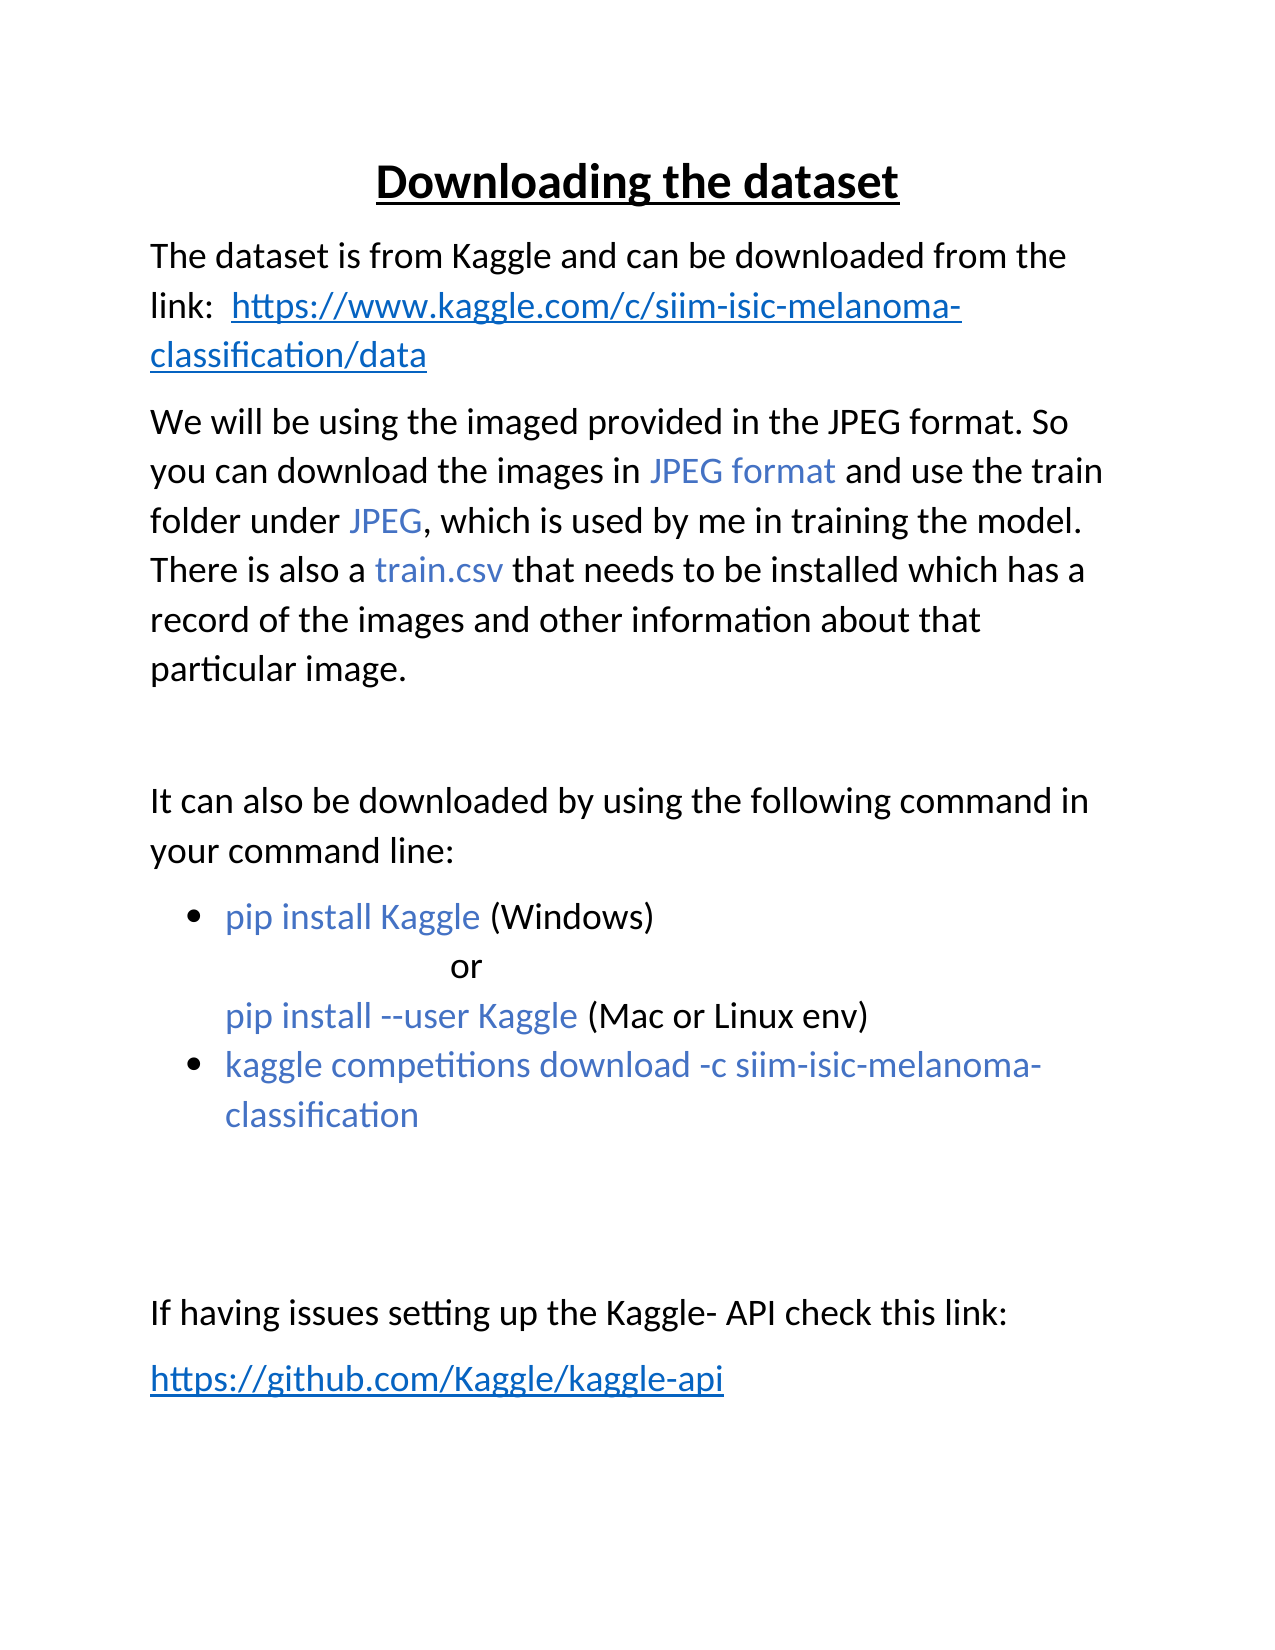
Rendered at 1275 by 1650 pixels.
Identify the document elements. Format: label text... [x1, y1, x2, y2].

list pip install --user Kaggle (Mac or Linux env) [225, 992, 1125, 1038]
text We will be using the imaged provided in the JPEG format. So you can download the images in JPEG format and use the train folder under JPEG, which is used by me in training the model. There is also a train.csv that needs to be installed which has a record of the images and other information about that particular image. [150, 398, 1125, 691]
text Downloading the dataset [150, 150, 1125, 211]
list kaggle competitions download -c siim-isic-melanoma-classification [187, 1041, 1125, 1137]
text The dataset is from Kaggle and can be downloaded from the link: https://www.kaggle.com/c/siim-isic-melanoma-classification/data [150, 232, 1125, 377]
list or [375, 942, 1125, 988]
text It can also be downloaded by using the following command in your command line: [150, 777, 1125, 873]
list pip install Kaggle (Windows) [187, 893, 1125, 939]
text If having issues setting up the Kaggle- API check this link: [150, 1289, 1125, 1335]
text https://github.com/Kaggle/kaggle-api [150, 1355, 1125, 1401]
